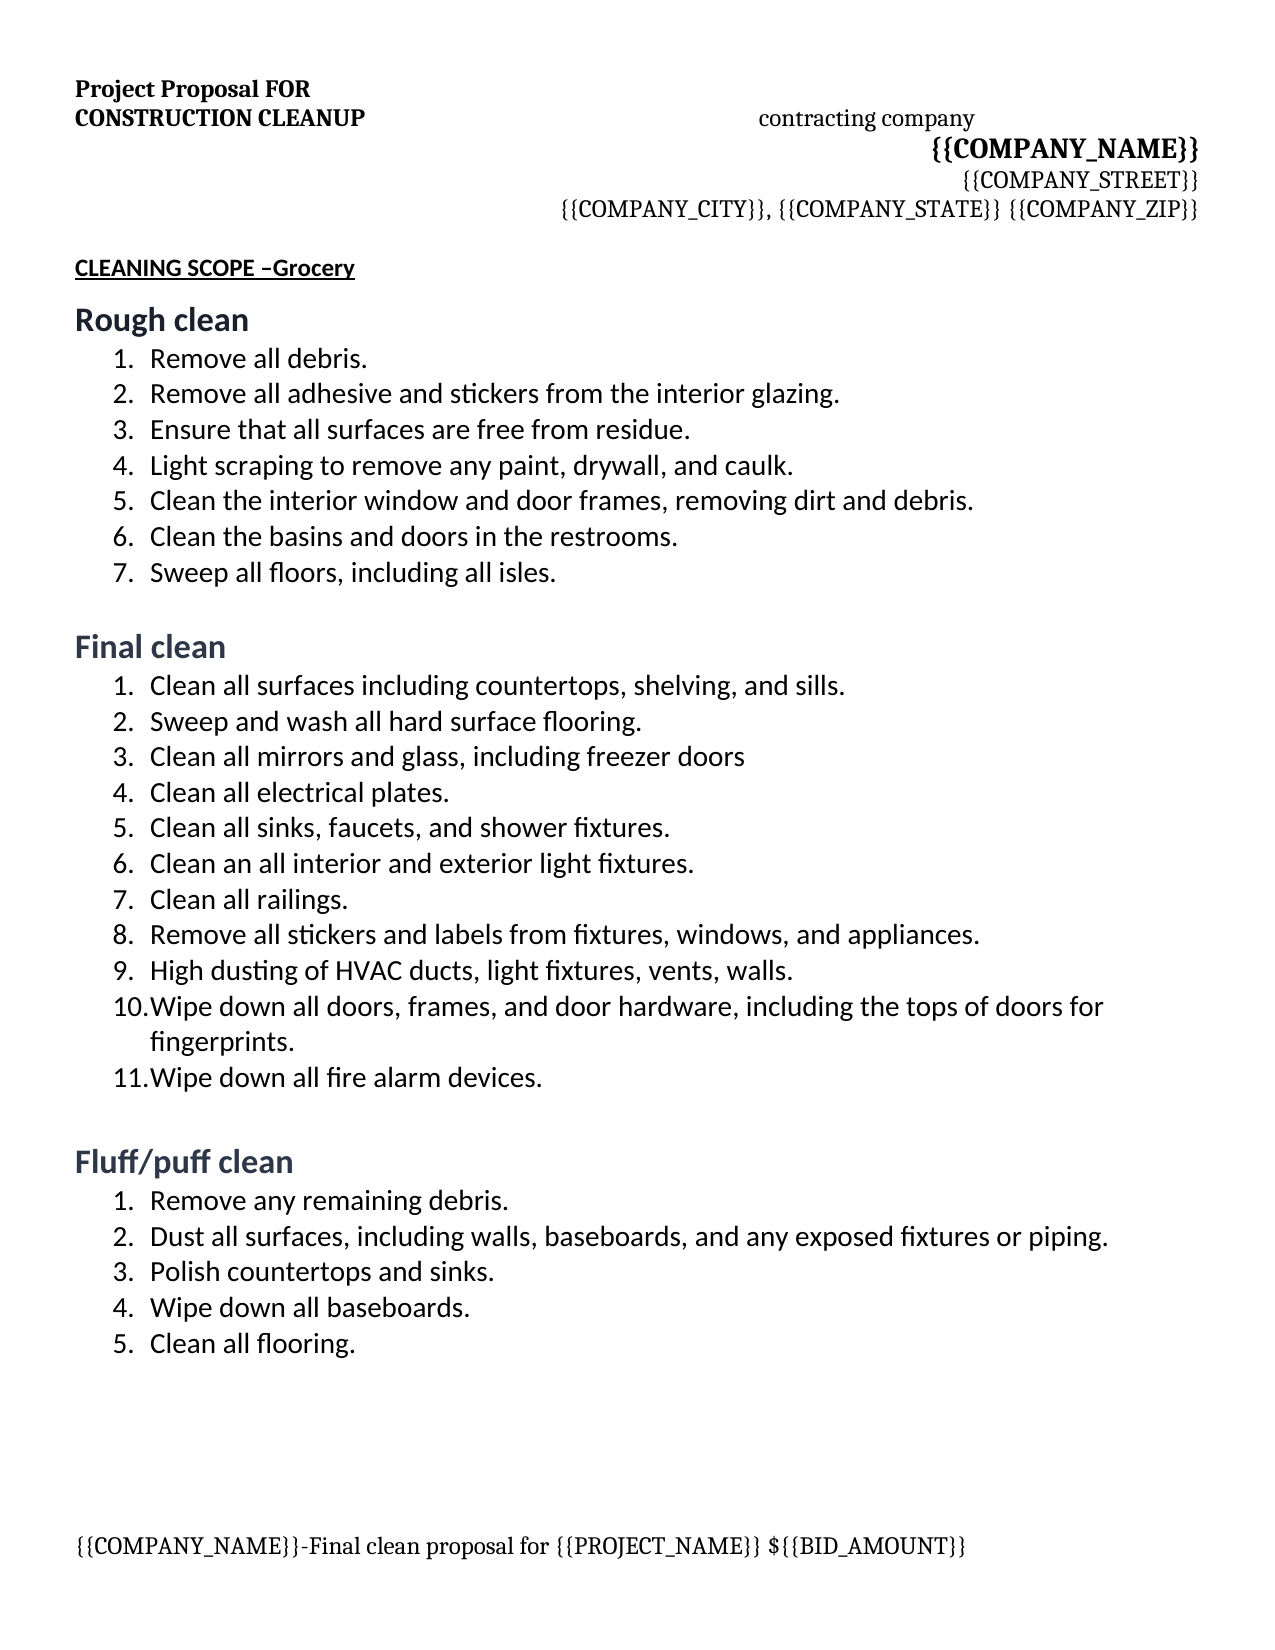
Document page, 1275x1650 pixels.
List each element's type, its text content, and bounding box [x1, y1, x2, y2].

text Final clean [75, 625, 1200, 667]
text CLEANING SCOPE –Grocery [75, 252, 1200, 283]
list Light scraping to remove any paint, drywall, and caulk. [112, 447, 1200, 482]
list Clean the basins and doors in the restrooms. [112, 518, 1200, 554]
list Wipe down all fire alarm devices. [112, 1059, 1200, 1094]
list Remove any remaining debris. [112, 1182, 1200, 1218]
list Clean all sinks, faucets, and shower fixtures. [112, 809, 1200, 845]
list Clean all mirrors and glass, including freezer doors [112, 738, 1200, 774]
list Wipe down all baseboards. [112, 1289, 1200, 1325]
list Remove all debris. [112, 340, 1200, 376]
list Clean all flooring. [112, 1325, 1200, 1360]
list High dusting of HVAC ducts, light fixtures, vents, walls. [112, 952, 1200, 988]
list Clean all surfaces including countertops, shelving, and sills. [112, 667, 1200, 703]
list Sweep all floors, including all isles. [112, 554, 1200, 589]
list Ensure that all surfaces are free from residue. [112, 411, 1200, 447]
list Clean all electrical plates. [112, 774, 1200, 809]
text Rough clean [75, 298, 1200, 340]
list Clean an all interior and exterior light fixtures. [112, 845, 1200, 881]
list Sweep and wash all hard surface flooring. [112, 703, 1200, 738]
list Clean all railings. [112, 881, 1200, 916]
list Dust all surfaces, including walls, baseboards, and any exposed fixtures or piping. [112, 1218, 1200, 1253]
list Polish countertops and sinks. [112, 1253, 1200, 1289]
text Fluff/puff clean [75, 1140, 1200, 1182]
list Clean the interior window and door frames, removing dirt and debris. [112, 482, 1200, 518]
list Wipe down all doors, frames, and door hardware, including the tops of doors for fingerprints. [112, 988, 1200, 1059]
list Remove all adhesive and stickers from the interior glazing. [112, 376, 1200, 411]
list Remove all stickers and labels from fixtures, windows, and appliances. [112, 916, 1200, 952]
